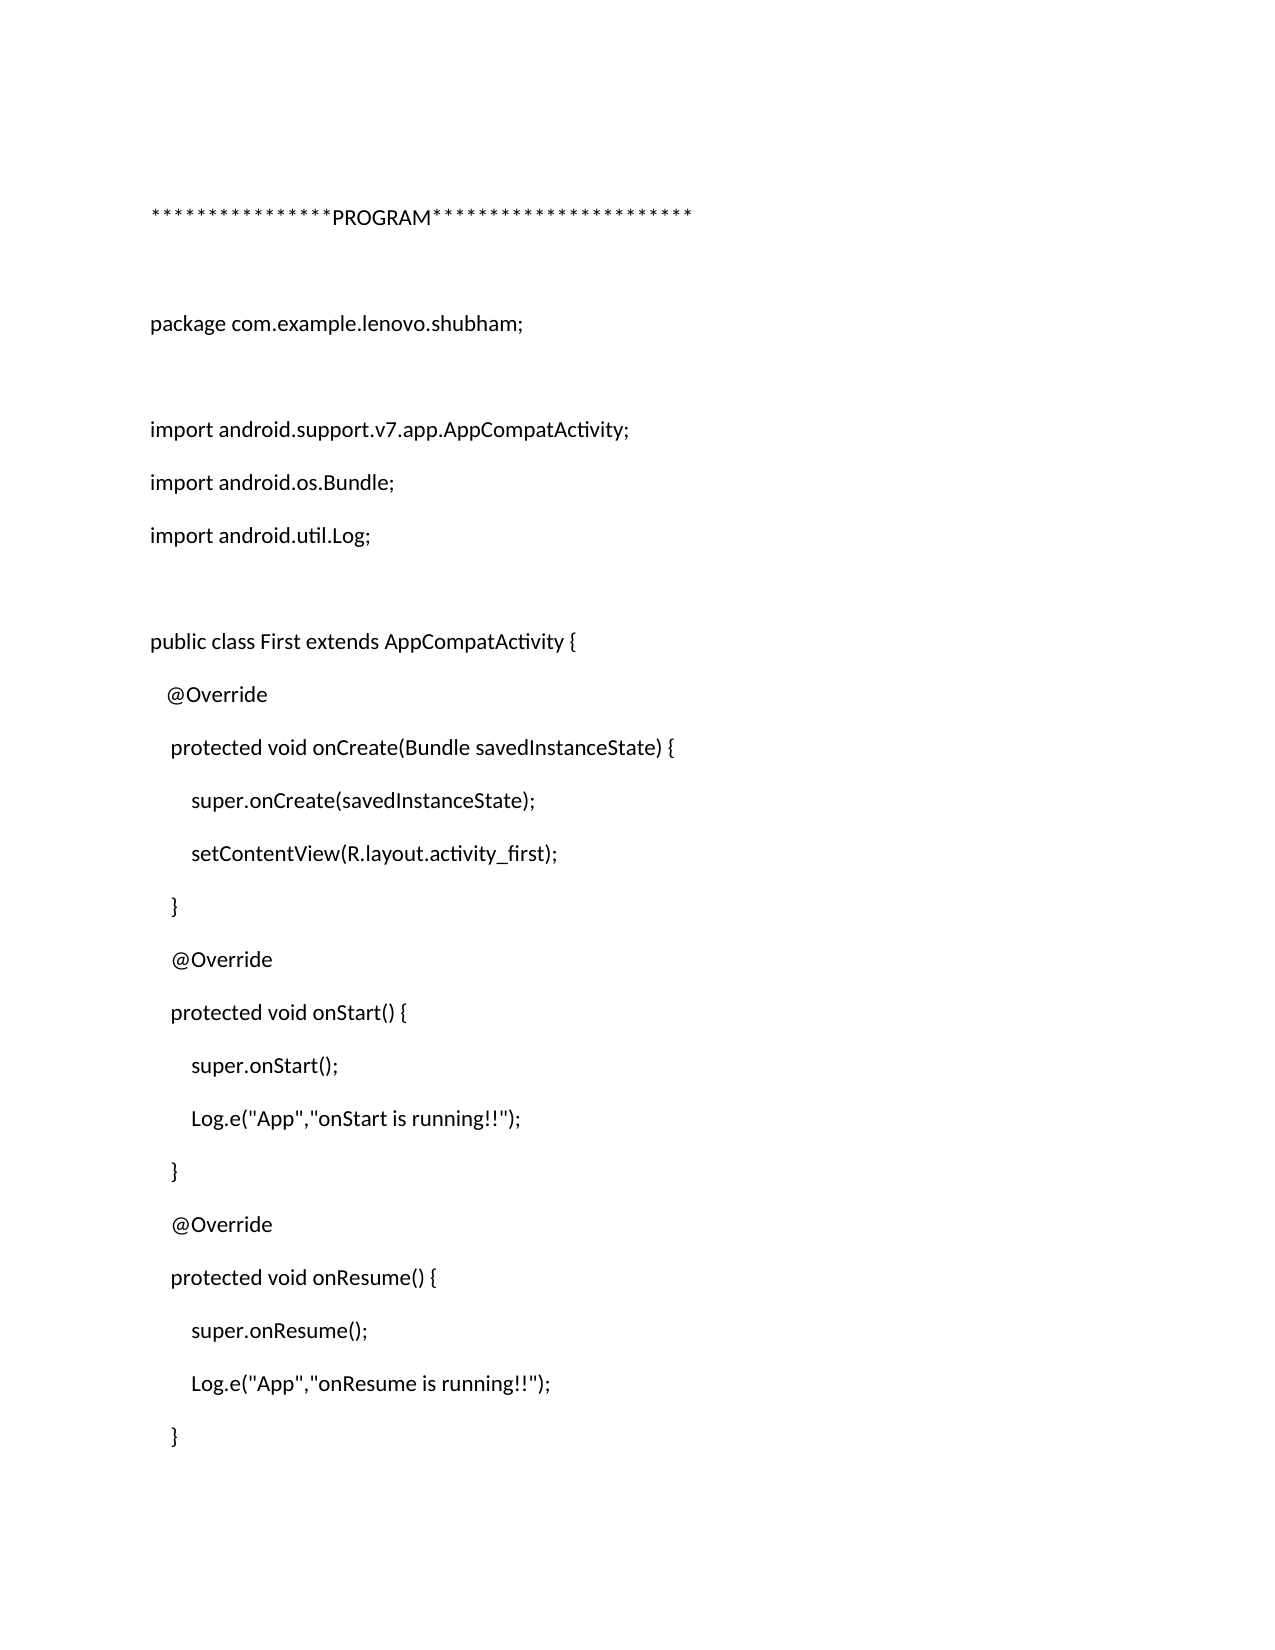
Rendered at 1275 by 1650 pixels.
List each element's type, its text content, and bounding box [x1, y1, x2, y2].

text Log.e("App","onResume is running!!"); [150, 1369, 1125, 1397]
text public class First extends AppCompatActivity { [150, 627, 1125, 655]
text protected void onResume() { [150, 1263, 1125, 1291]
text } [150, 892, 1125, 920]
text @Override [150, 945, 1125, 973]
text @Override [150, 1210, 1125, 1238]
text super.onResume(); [150, 1316, 1125, 1344]
text } [150, 1157, 1125, 1185]
text protected void onStart() { [150, 998, 1125, 1026]
text import android.util.Log; [150, 521, 1125, 549]
text @Override [150, 680, 1125, 708]
text protected void onCreate(Bundle savedInstanceState) { [150, 733, 1125, 761]
text ****************PROGRAM*********************** [150, 203, 1125, 231]
text package com.example.lenovo.shubham; [150, 309, 1125, 337]
text import android.support.v7.app.AppCompatActivity; [150, 415, 1125, 443]
text import android.os.Bundle; [150, 468, 1125, 496]
text super.onStart(); [150, 1051, 1125, 1079]
text Log.e("App","onStart is running!!"); [150, 1104, 1125, 1132]
text super.onCreate(savedInstanceState); [150, 786, 1125, 814]
text } [150, 1422, 1125, 1451]
text setContentView(R.layout.activity_first); [150, 839, 1125, 867]
